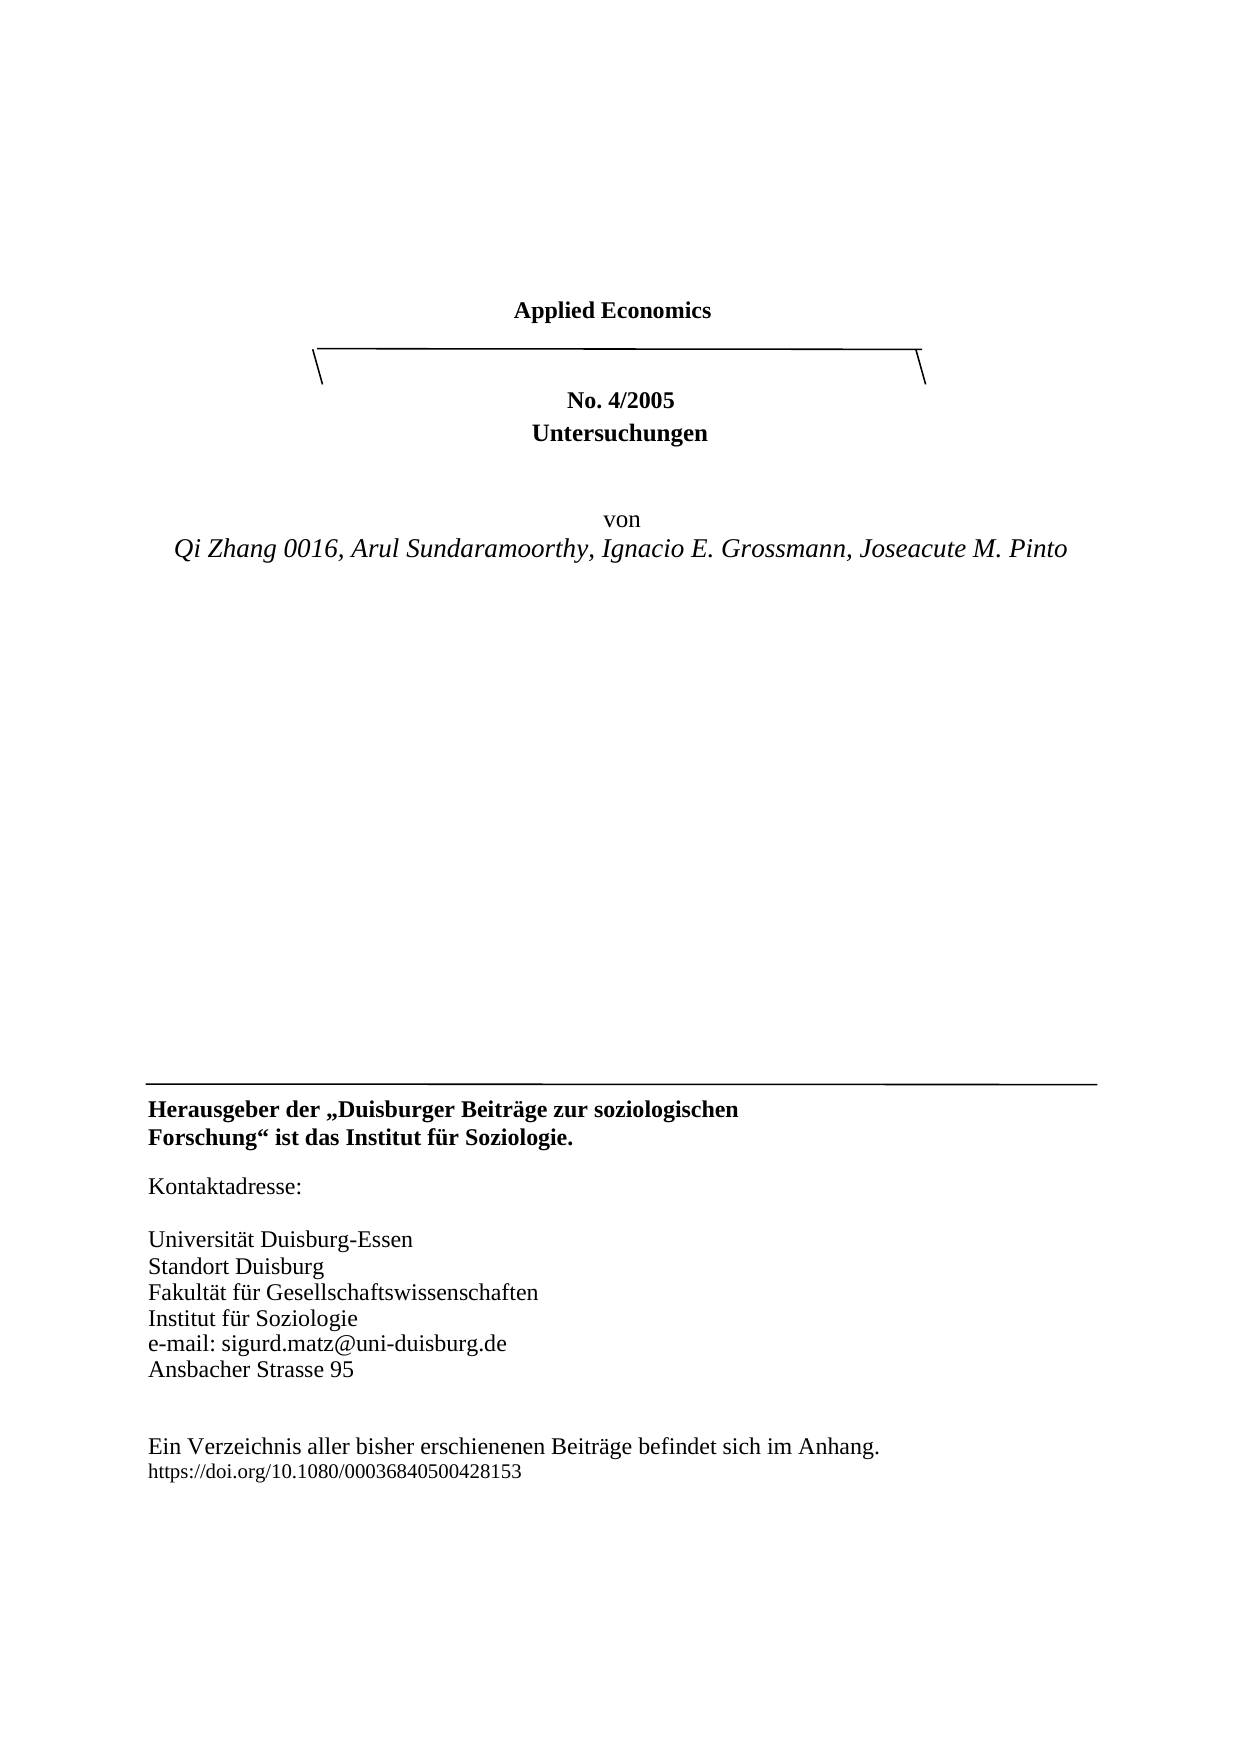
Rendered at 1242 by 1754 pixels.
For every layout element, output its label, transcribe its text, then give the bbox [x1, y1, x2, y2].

text Ein Verzeichnis aller bisher erschienenen Beiträge befindet sich im Anhang. [148, 1432, 1092, 1459]
text Fakultät für Gesellschaftswissenschaften [148, 1280, 1092, 1306]
text Qi Zhang 0016, Arul Sundaramoorthy, Ignacio E. Grossmann, Joseacute M. Pinto [148, 533, 1094, 564]
text Standort Duisburg [148, 1253, 1092, 1280]
text Untersuchungen [148, 418, 1092, 446]
text e-mail: sigurd.matz@uni-duisburg.de [148, 1332, 1092, 1357]
text von [148, 504, 1096, 533]
text Kontaktadresse: [148, 1172, 1092, 1199]
text Applied Economics [148, 297, 1077, 324]
text https://doi.org/10.1080/00036840500428153 [148, 1459, 1092, 1483]
text Universität Duisburg-Essen [148, 1225, 1092, 1253]
text No. 4/2005 [148, 386, 1094, 414]
text Herausgeber der „Duisburger Beiträge zur soziologischen Forschung“ ist das Institut für Soziologie. [148, 1096, 837, 1150]
text Ansbacher Strasse 95 [148, 1357, 443, 1383]
text Institut für Soziologie [148, 1306, 1092, 1332]
